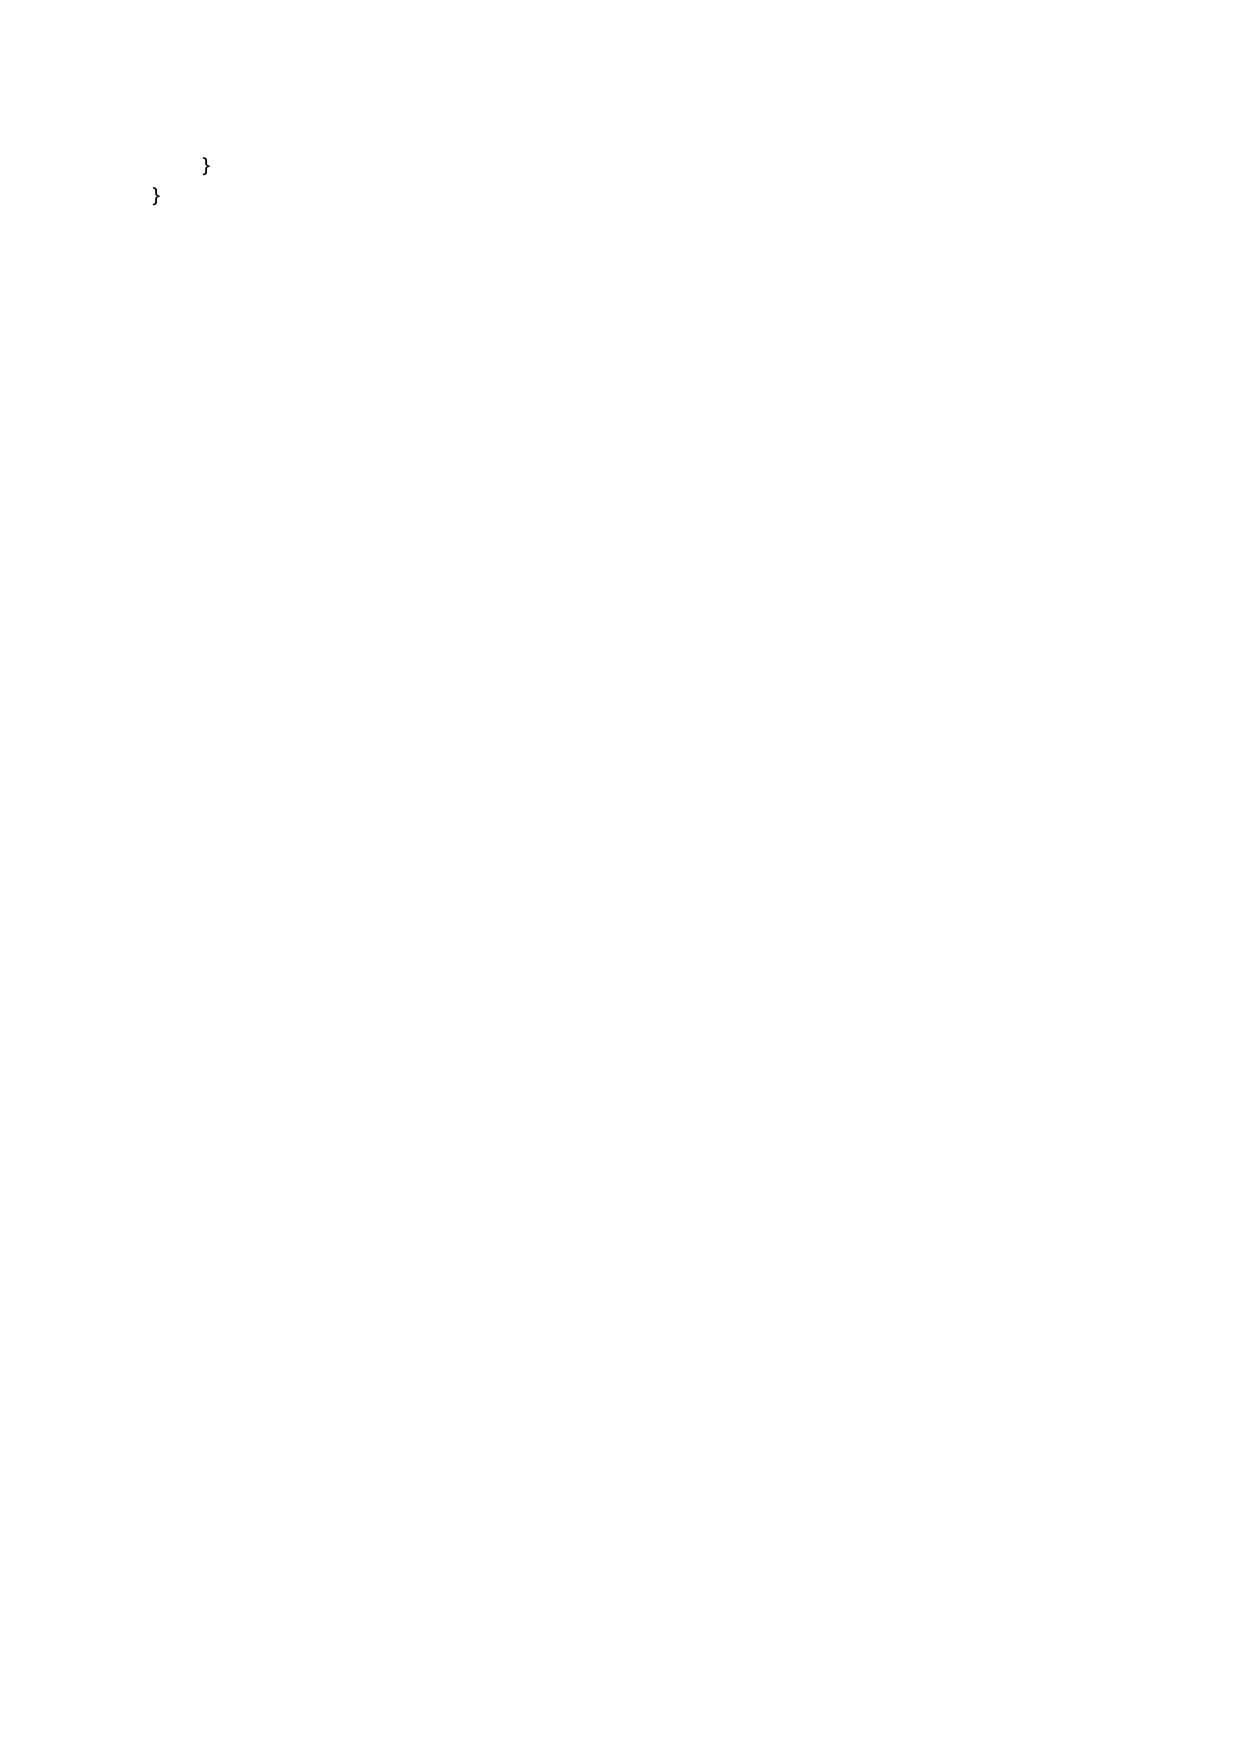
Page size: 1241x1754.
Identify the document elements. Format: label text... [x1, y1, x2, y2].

text } [150, 150, 1090, 178]
text } [150, 181, 1090, 209]
